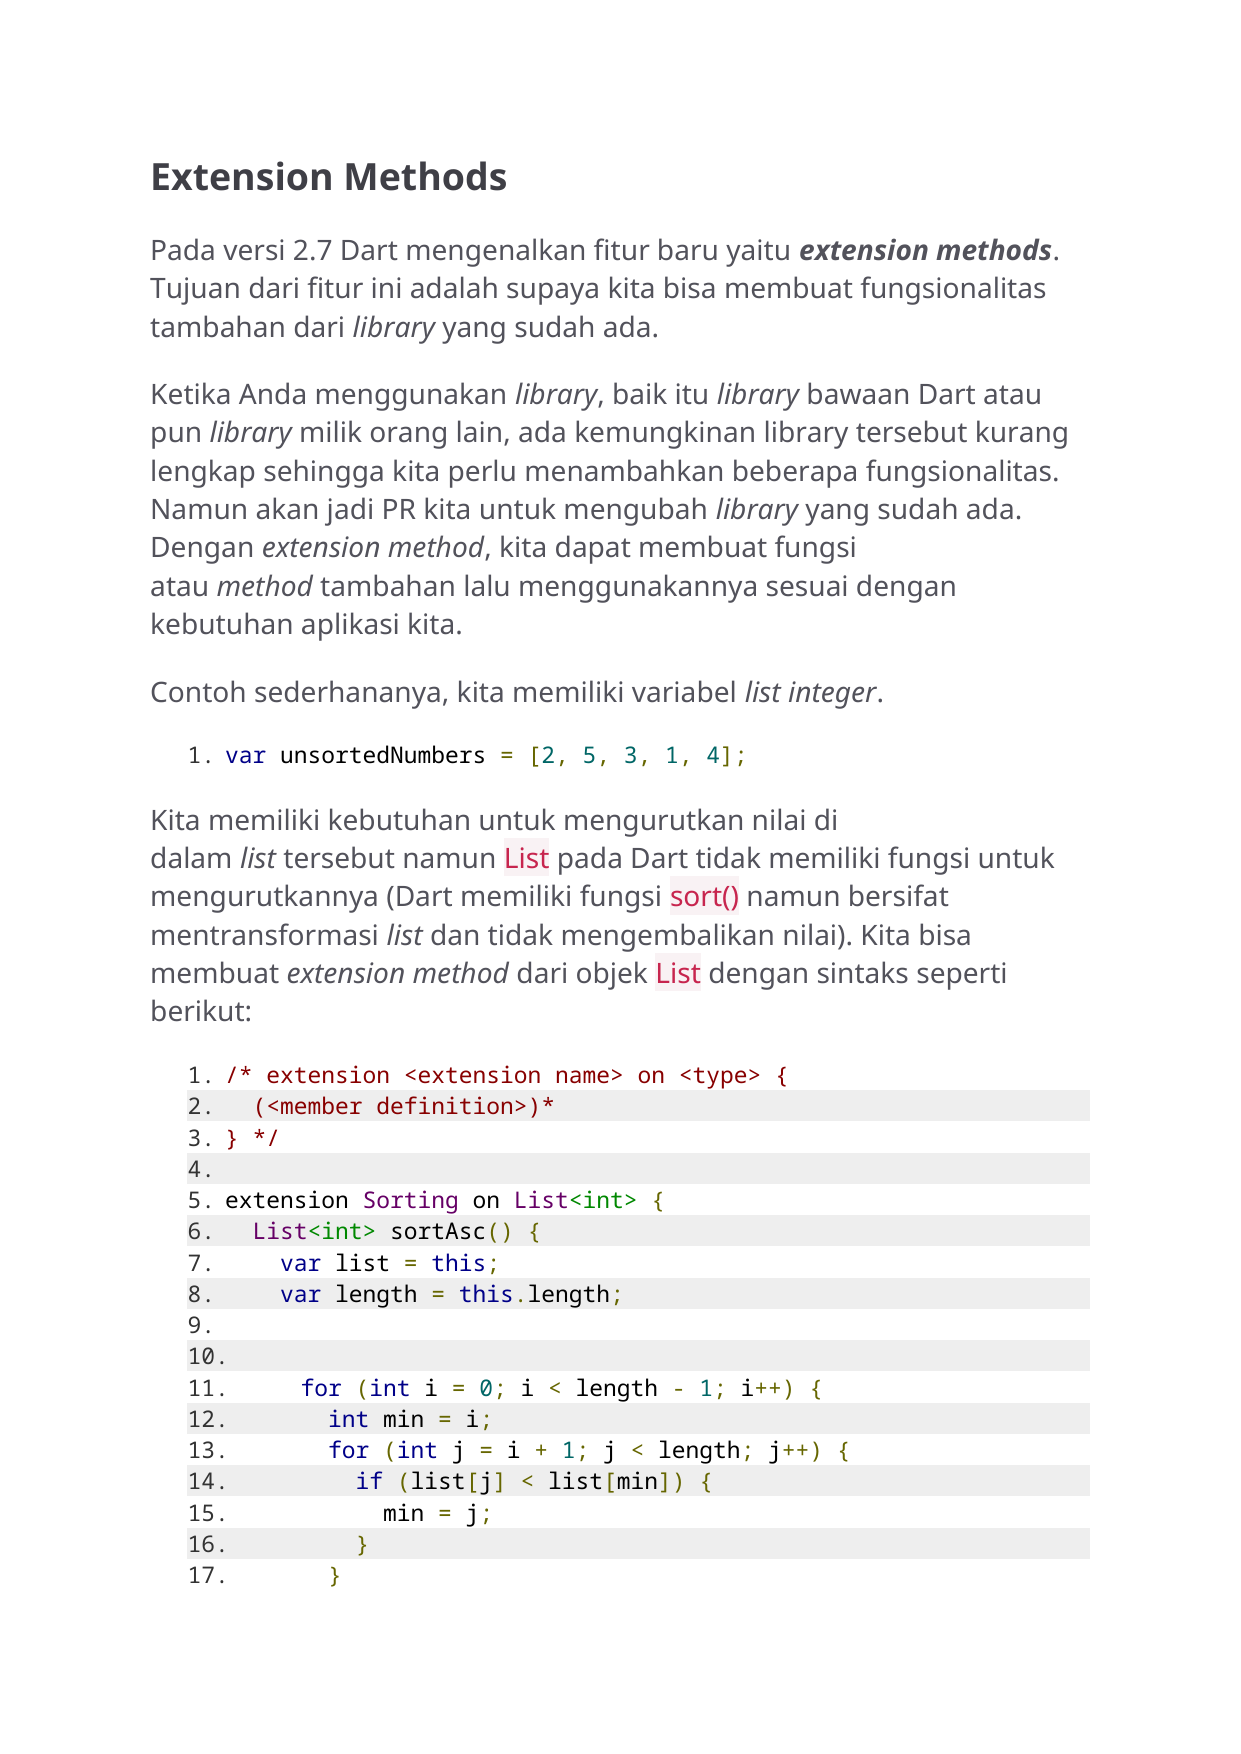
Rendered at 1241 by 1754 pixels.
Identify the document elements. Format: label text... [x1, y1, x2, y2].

text Kita memiliki kebutuhan untuk mengurutkan nilai di dalam list tersebut namun List pada Dart tidak memiliki fungsi untuk mengurutkannya (Dart memiliki fungsi sort() namun bersifat mentransformasi list dan tidak mengembalikan nilai). Kita bisa membuat extension method dari objek List dengan sintaks seperti berikut: [150, 800, 1090, 1030]
list List<int> sortAsc() { [187, 1215, 1090, 1246]
text Extension Methods [150, 150, 1090, 201]
list } [187, 1528, 1090, 1559]
list extension Sorting on List<int> { [187, 1184, 1090, 1215]
list } */ [187, 1121, 1090, 1153]
list min = j; [187, 1496, 1090, 1528]
list if (list[j] < list[min]) { [187, 1465, 1090, 1496]
list /* extension <extension name> on <type> { [187, 1059, 1090, 1090]
list for (int i = 0; i < length - 1; i++) { [187, 1371, 1090, 1403]
text Pada versi 2.7 Dart mengenalkan fitur baru yaitu extension methods. Tujuan dari fitur ini adalah supaya kita bisa membuat fungsionalitas tambahan dari library yang sudah ada. [150, 230, 1090, 345]
list int min = i; [187, 1403, 1090, 1434]
list for (int j = i + 1; j < length; j++) { [187, 1434, 1090, 1465]
list var unsortedNumbers = [2, 5, 3, 1, 4]; [187, 739, 1090, 771]
list } [187, 1559, 1090, 1590]
text Ketika Anda menggunakan library, baik itu library bawaan Dart atau pun library milik orang lain, ada kemungkinan library tersebut kurang lengkap sehingga kita perlu menambahkan beberapa fungsionalitas. Namun akan jadi PR kita untuk mengubah library yang sudah ada. Dengan extension method, kita dapat membuat fungsi atau method tambahan lalu menggunakannya sesuai dengan kebutuhan aplikasi kita. [150, 374, 1090, 643]
list var list = this; [187, 1246, 1090, 1278]
text Contoh sederhananya, kita memiliki variabel list integer. [150, 672, 1090, 710]
list (<member definition>)* [187, 1090, 1090, 1121]
list var length = this.length; [187, 1278, 1090, 1309]
